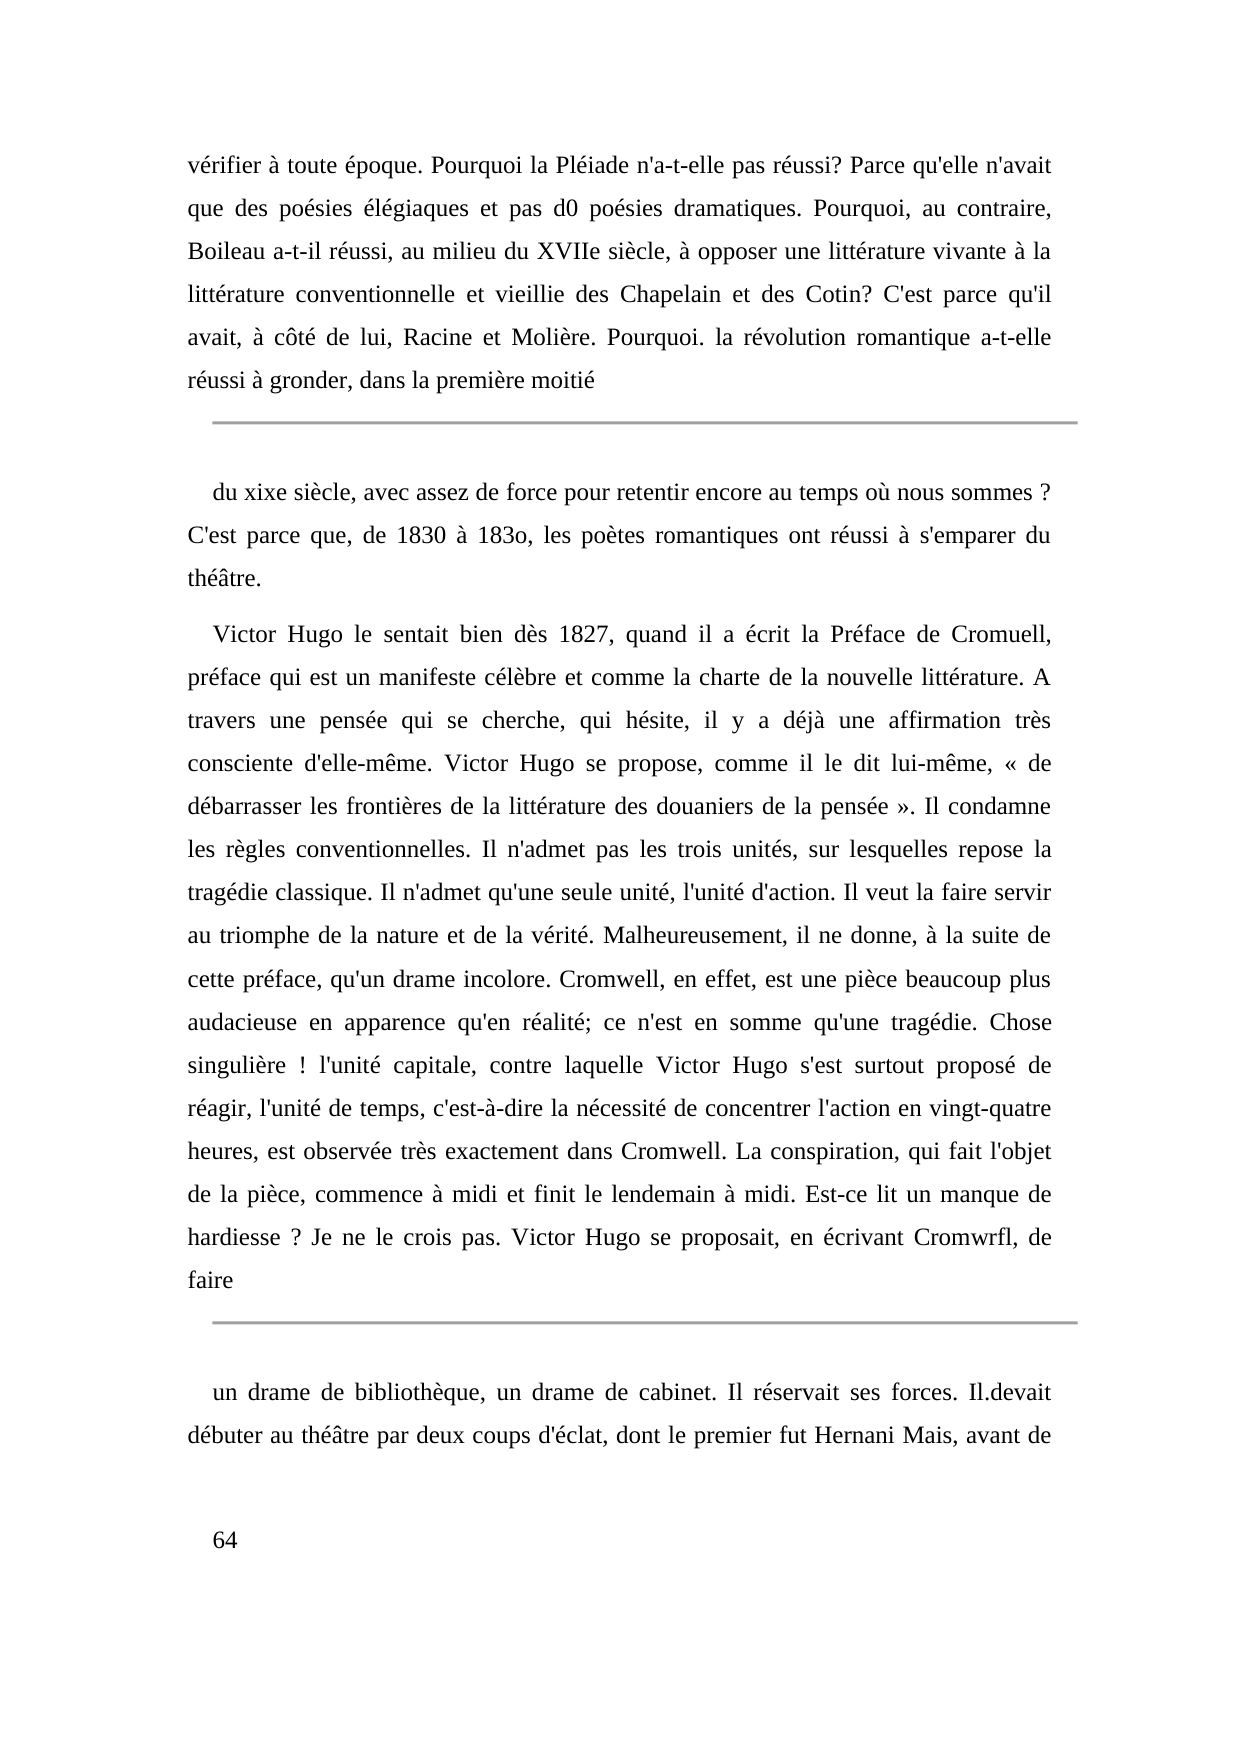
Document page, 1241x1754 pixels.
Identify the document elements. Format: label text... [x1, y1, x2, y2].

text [187, 150, 1053, 394]
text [187, 1377, 1053, 1449]
text Victor Hugo le sentait bien dès 1827, quand il a écrit la Préface de Cromuell, préface qui est un manifeste célèbre et comme la charte de la nouvelle littérature. A travers une pensée qui se cherche, qui hésite, il y a déjà une affirmation très consciente d'elle-même. Victor Hugo se propose, comme il le dit lui-même, « de débarrasser les frontières de la littérature des douaniers de la pensée ». Il condamne les règles conventionnelles. Il n'admet pas les trois unités, sur lesquelles repose la tragédie classique. Il n'admet qu'une seule unité, l'unité d'action. Il veut la faire servir au triomphe de la nature et de la vérité. Malheureusement, il ne donne, à la suite de cette préface, qu'un drame incolore. Cromwell, en effet, est une pièce beaucoup plus audacieuse en apparence qu'en réalité; ce n'est en somme qu'une tragédie. Chose singulière ! l'unité capitale, contre laquelle Victor Hugo s'est surtout proposé de réagir, l'unité de temps, c'est-à-dire la nécessité de concentrer l'action en vingt-quatre heures, est observée très exactement dans Cromwell. La conspiration, qui fait l'objet de la pièce, commence à midi et finit le lendemain à midi. Est-ce lit un manque de hardiesse ? Je ne le crois pas. Victor Hugo se proposait, en écrivant Cromwrfl, de faire [187, 619, 1053, 1294]
text du xixe siècle, avec assez de force pour retentir encore au temps où nous sommes ? C'est parce que, de 1830 à 183o, les poètes romantiques ont réussi à s'emparer du théâtre. [187, 477, 1053, 592]
